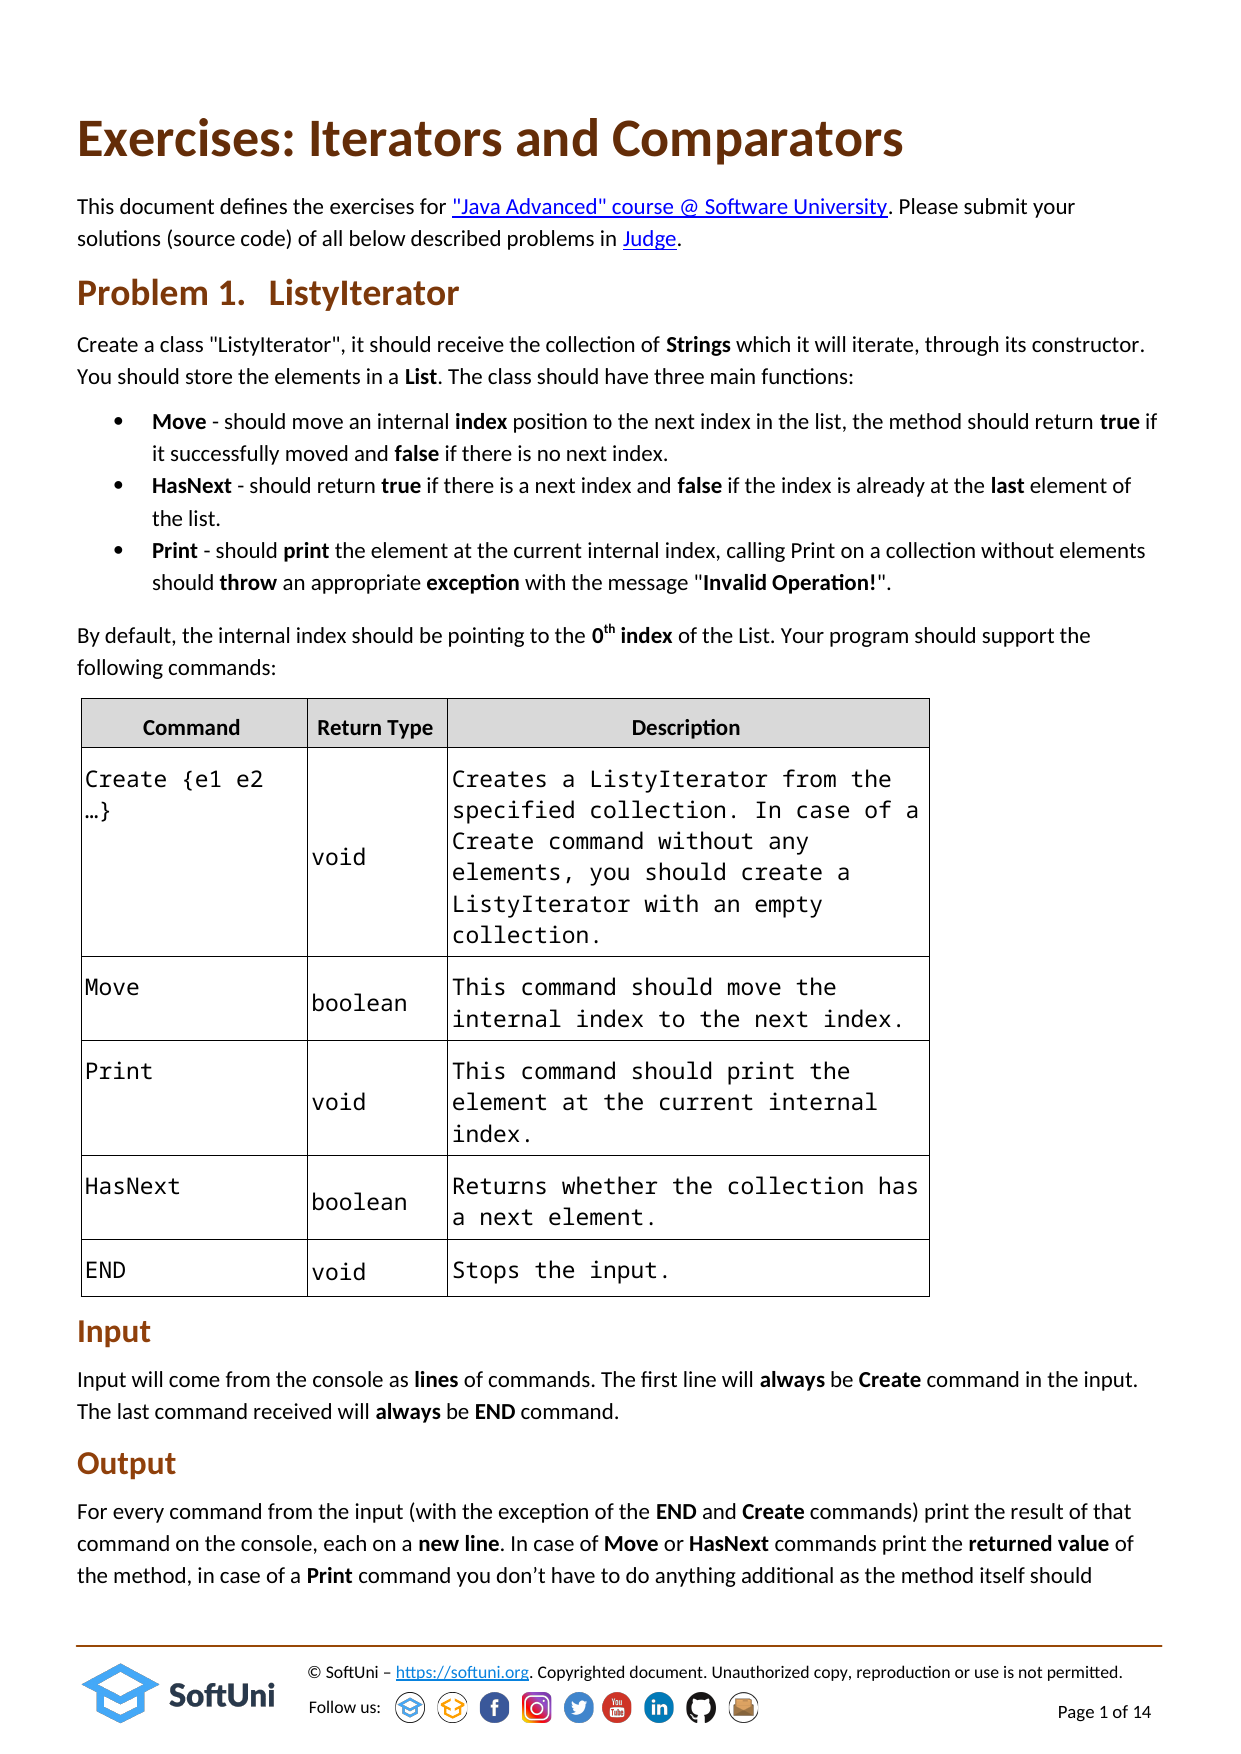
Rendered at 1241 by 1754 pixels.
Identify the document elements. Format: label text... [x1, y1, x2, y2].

subtitle Output [77, 1442, 1163, 1482]
table_cell boolean [308, 1156, 447, 1238]
picture [395, 1692, 425, 1723]
table_cell void [308, 748, 447, 956]
picture [602, 1692, 632, 1723]
list HasNext - should return true if there is a next index and false if the index is already at the last element of the list. [114, 471, 1163, 532]
list Print - should print the element at the current internal index, calling Print on a collection without elements should throw an appropriate exception with the message "Invalid Operation!". [114, 536, 1163, 596]
picture [665, 1692, 674, 1701]
table_cell HasNext [82, 1156, 307, 1238]
subtitle Input [77, 1310, 1163, 1351]
picture [644, 1692, 653, 1701]
picture [728, 1692, 759, 1723]
picture [658, 1705, 667, 1714]
table_cell END [82, 1240, 307, 1296]
picture [522, 1692, 552, 1723]
subtitle ListyIterator [77, 269, 1163, 315]
picture [437, 1692, 468, 1723]
table_cell void [308, 1041, 447, 1155]
picture [644, 1714, 653, 1723]
table_cell boolean [308, 957, 447, 1040]
text Create a class "ListyIterator", it should receive the collection of Strings which it will iterate, through its constructor. You should store the elements in a List. The class should have three main functions: [77, 330, 1163, 390]
table_cell Move [82, 957, 307, 1040]
table_cell Creates a ListyIterator from the specified collection. In case of a Create command without any elements, you should create a ListyIterator with an empty collection. [448, 748, 929, 956]
picture [665, 1714, 674, 1723]
table_cell Returns whether the collection has a next element. [448, 1156, 929, 1238]
text Exercises: Iterators and Comparators [77, 104, 1163, 170]
table_header Return Type [308, 699, 447, 747]
table_cell Print [82, 1041, 307, 1155]
picture [75, 1658, 281, 1729]
picture [564, 1692, 594, 1723]
text By default, the internal index should be pointing to the 0th index of the List. Your program should support the following commands: [77, 621, 1163, 681]
table_header Description [448, 699, 929, 747]
table_cell Stops the input. [448, 1240, 929, 1296]
table_header Command [82, 699, 307, 747]
table_cell Create {e1 e2 …} [82, 748, 307, 956]
text This document defines the exercises for "Java Advanced" course @ Software University. Please submit your solutions (source code) of all below described problems in Judge. [77, 192, 1163, 252]
picture [479, 1692, 510, 1723]
table_cell This command should move the internal index to the next index. [448, 957, 929, 1040]
picture [686, 1692, 716, 1723]
text Input will come from the console as lines of commands. The first line will always be Create command in the input. The last command received will always be END command. [77, 1365, 1163, 1425]
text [77, 1497, 1163, 1589]
list Move - should move an internal index position to the next index in the list, the method should return true if it successfully moved and false if there is no next index. [114, 407, 1163, 467]
table_cell void [308, 1240, 447, 1296]
table_cell This command should print the element at the current internal index. [448, 1041, 929, 1155]
